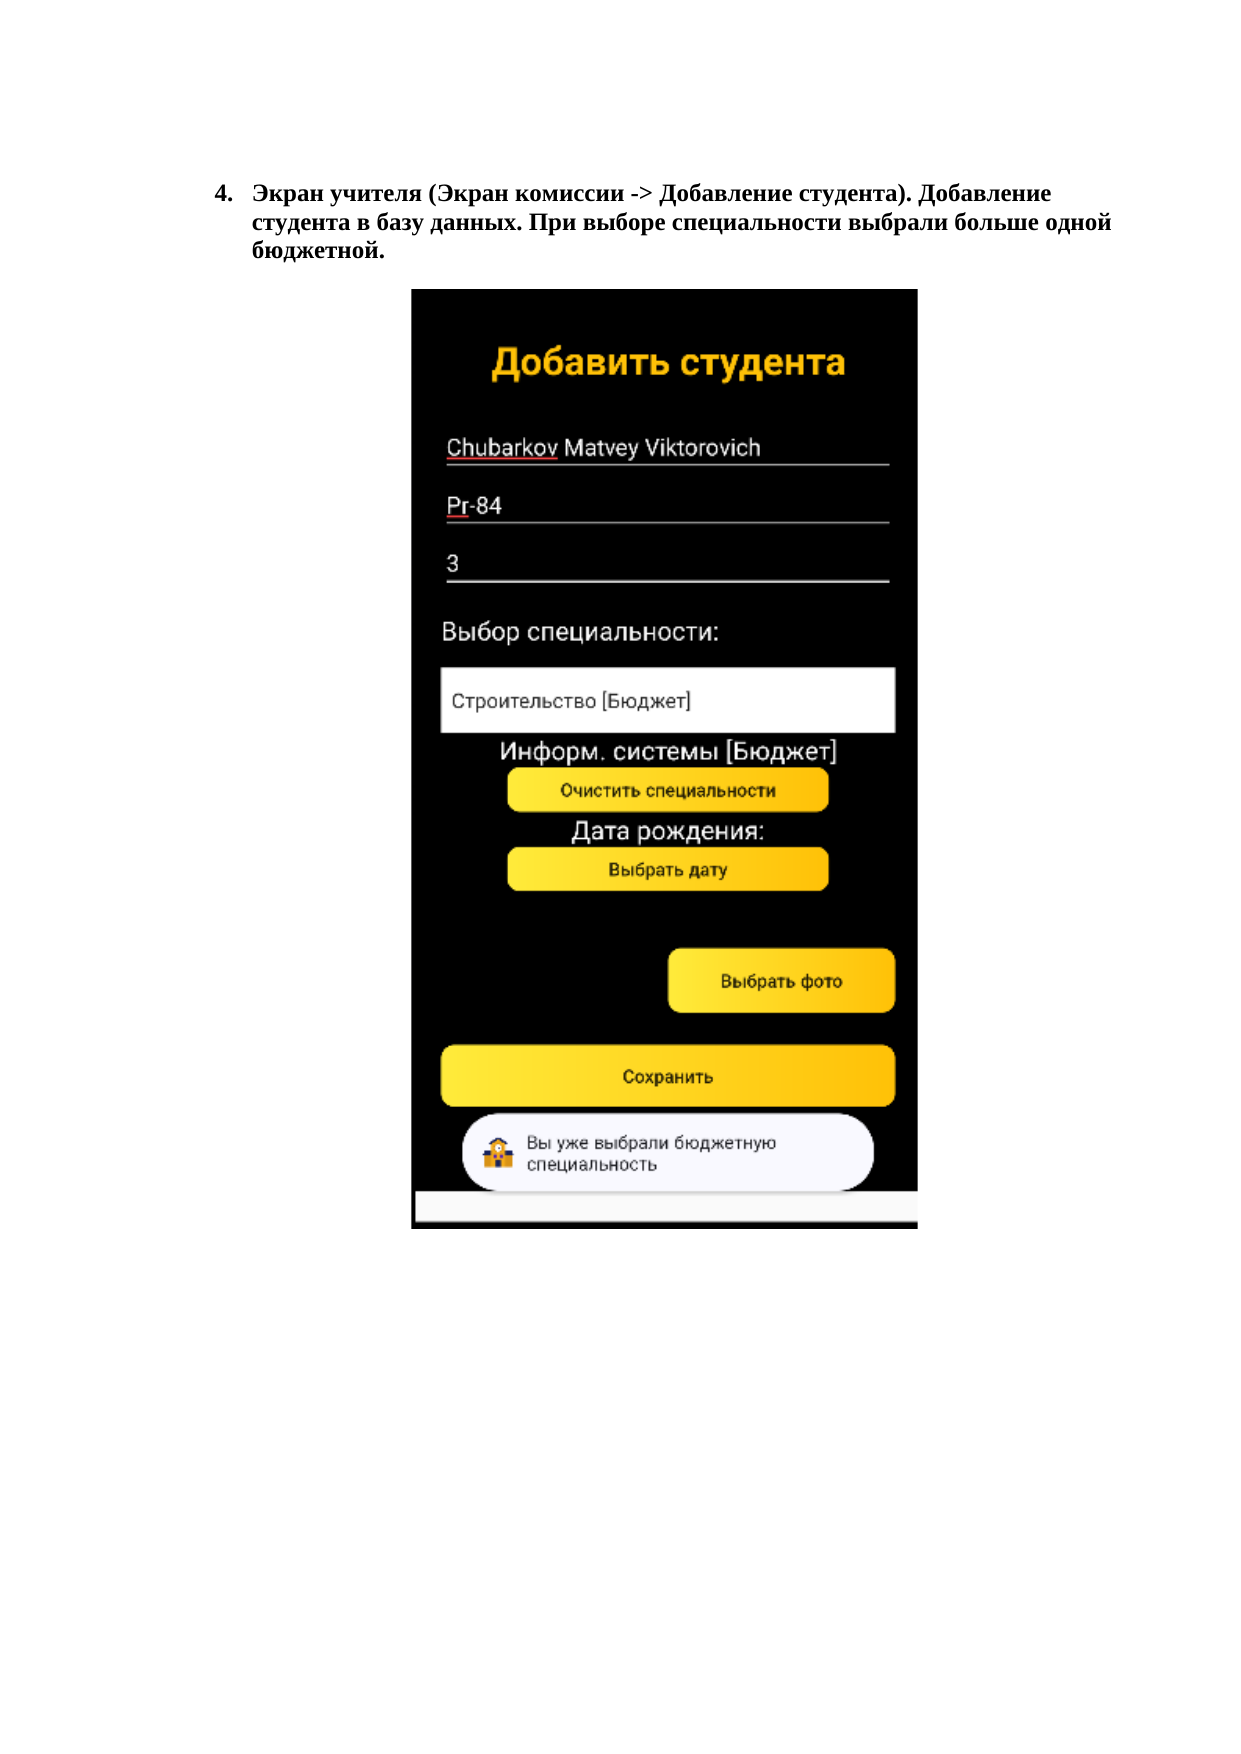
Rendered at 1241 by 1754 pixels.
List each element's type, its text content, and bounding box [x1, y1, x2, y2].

picture [411, 289, 918, 1229]
list Экран учителя (Экран комиссии -> Добавление студента). Добавление студента в базу данных. При выборе специальности выбрали больше одной бюджетной. [214, 178, 1152, 264]
